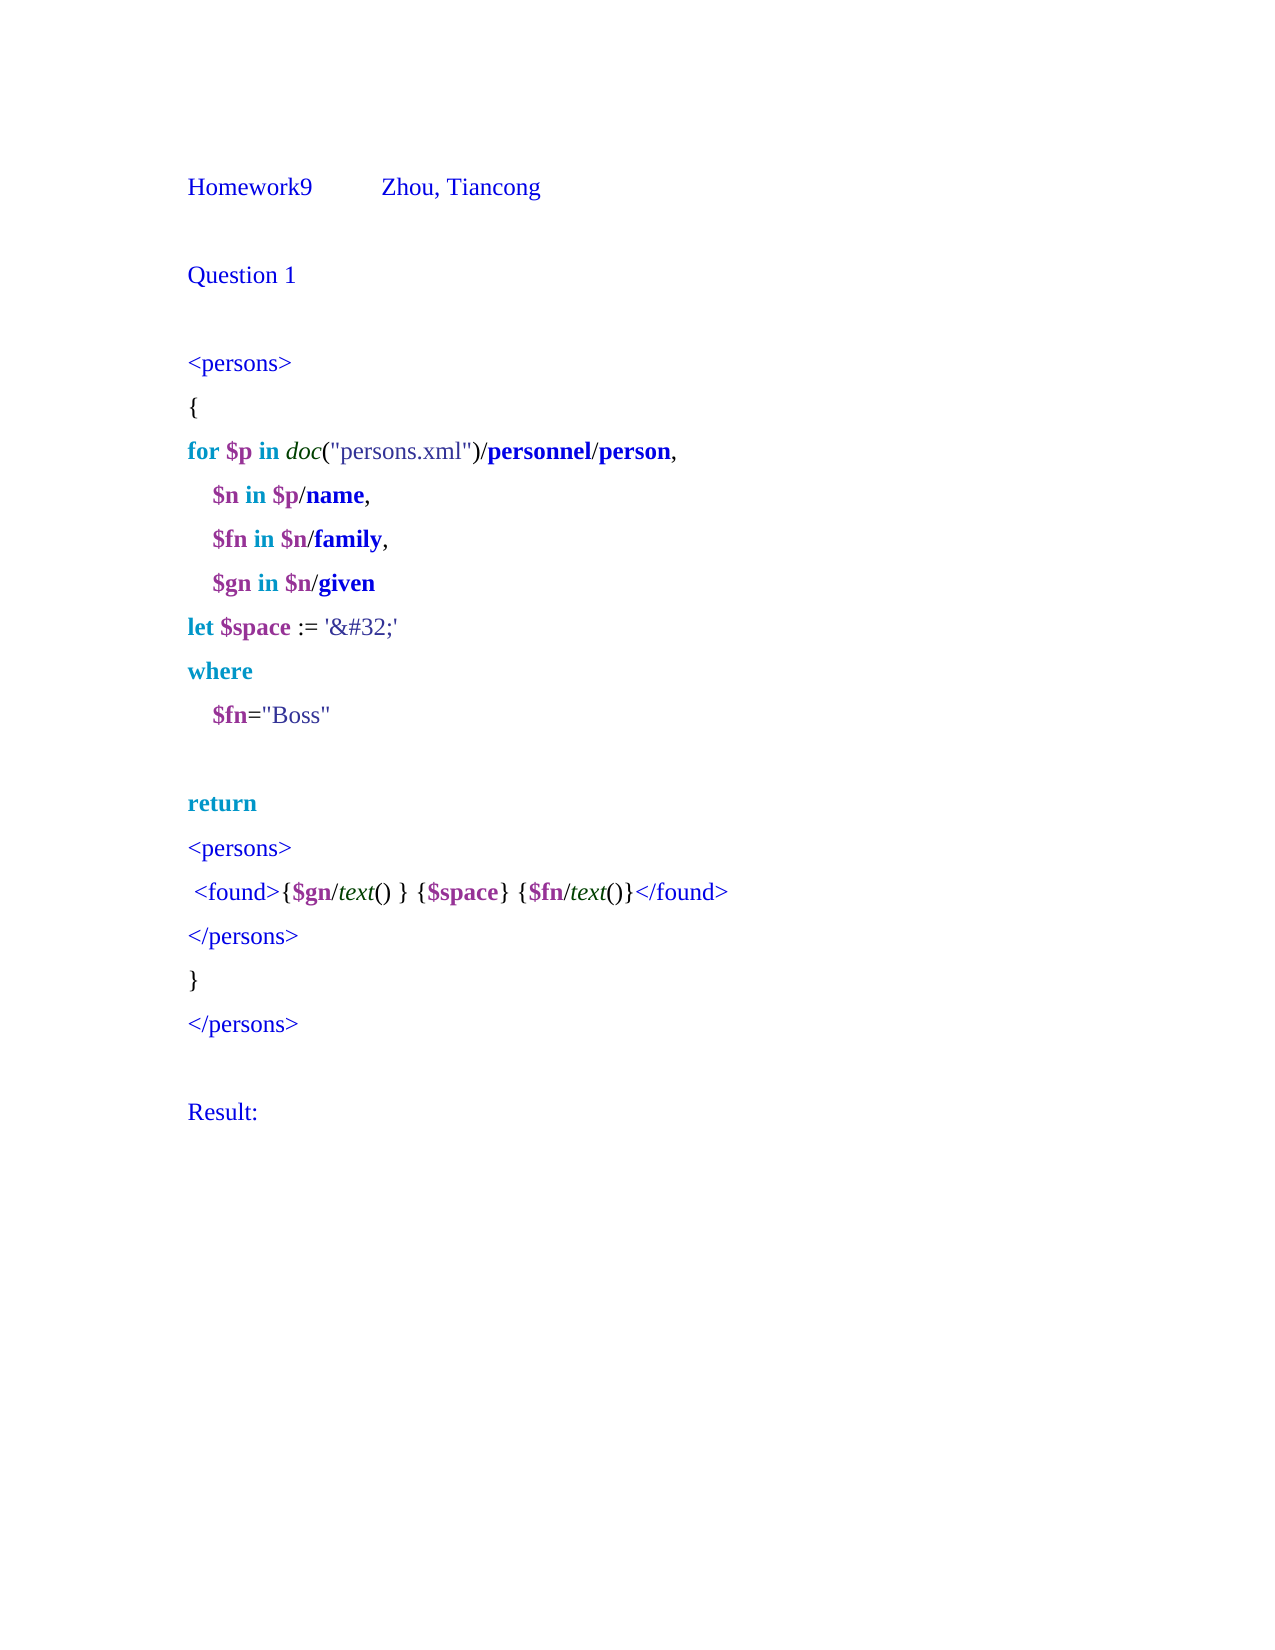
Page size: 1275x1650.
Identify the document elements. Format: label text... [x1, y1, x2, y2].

text Question 1 [187, 252, 1087, 296]
text <persons> { for $p in doc("persons.xml")/personnel/person, $n in $p/name, $fn in $n/family, $gn in $n/given let $space := '&#32;' where $fn="Boss" return <persons> <found>{$gn/text() } {$space} {$fn/text()}</found> </persons> } </persons> [187, 340, 1087, 1045]
text Result: [187, 1089, 1087, 1133]
text Homework9 Zhou, Tiancong [187, 164, 1087, 208]
